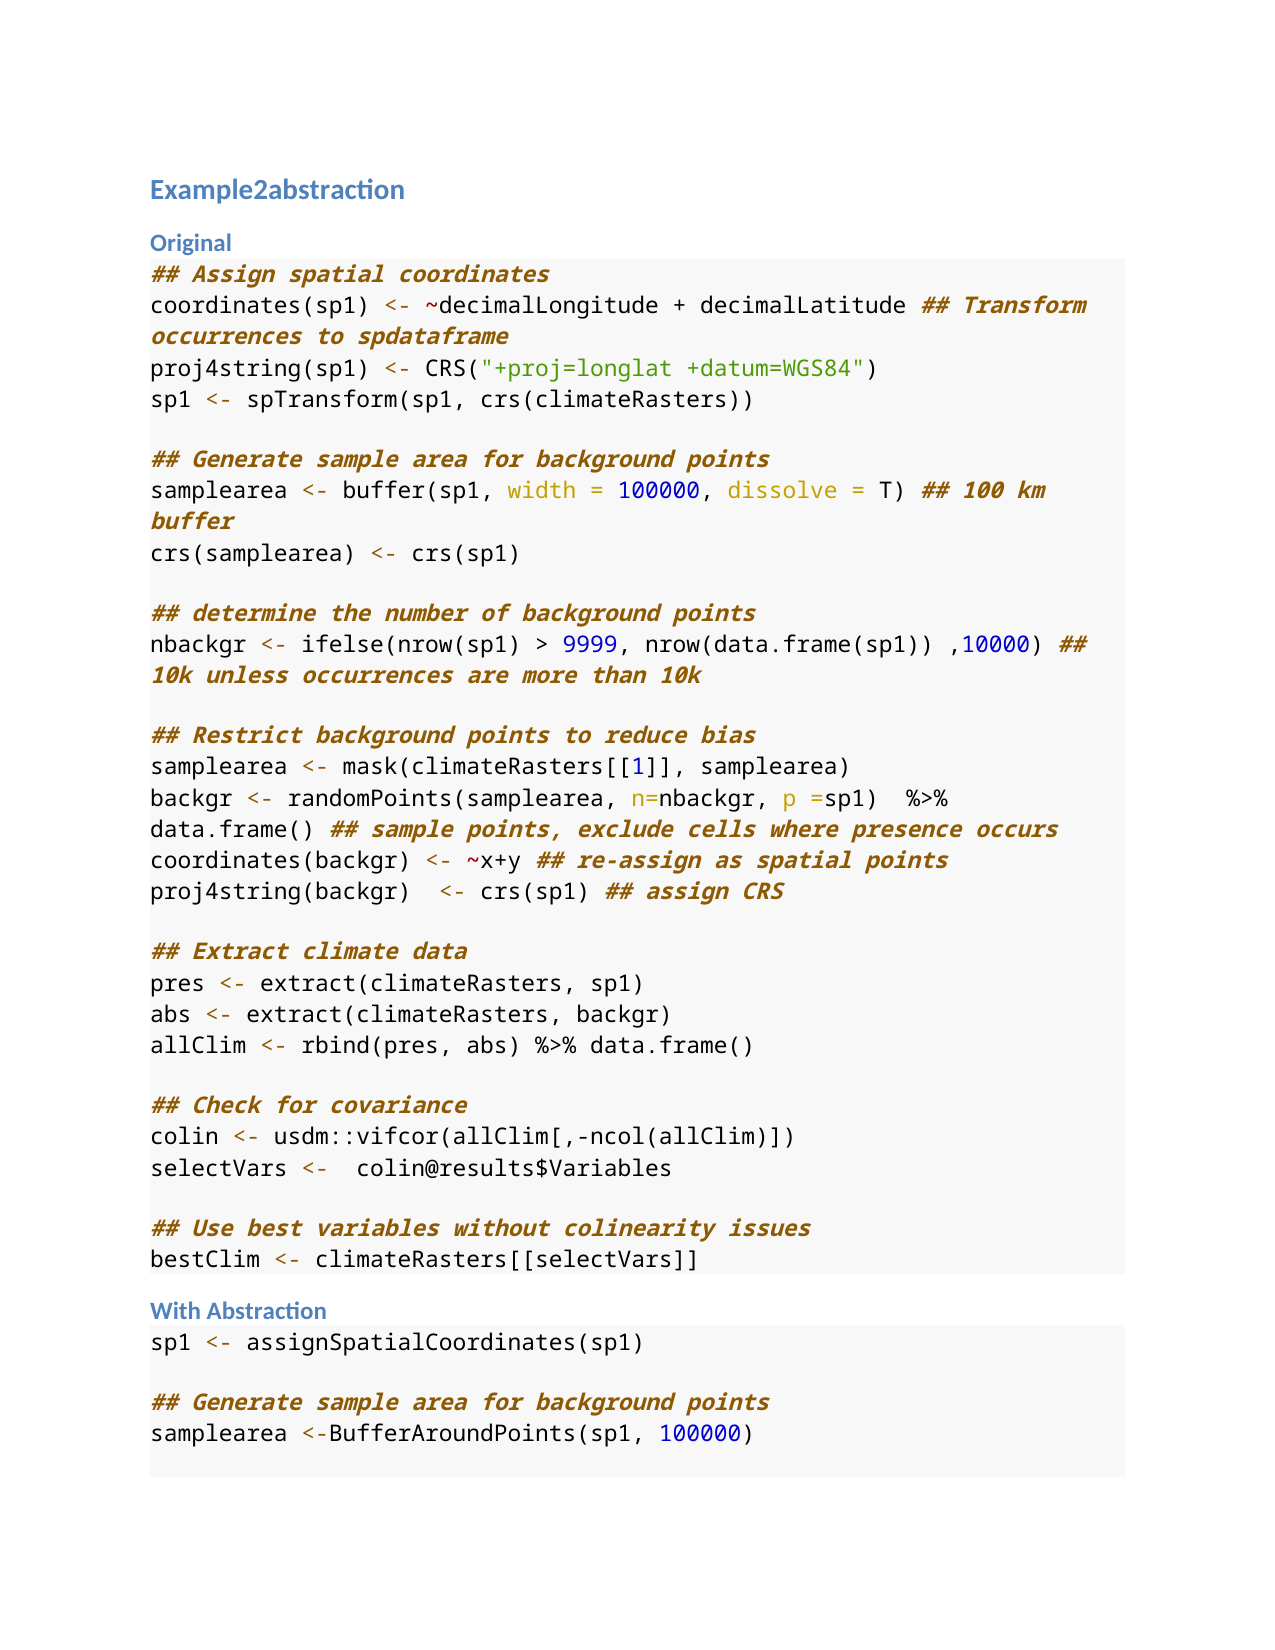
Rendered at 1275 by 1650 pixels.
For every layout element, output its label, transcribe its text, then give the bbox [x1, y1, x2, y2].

subtitle With Abstraction [150, 1295, 1125, 1325]
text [150, 1325, 1125, 1477]
text ## Assign spatial coordinates coordinates(sp1) <- ~decimalLongitude + decimalLatitude ## Transform occurrences to spdataframe proj4string(sp1) <- CRS("+proj=longlat +datum=WGS84") sp1 <- spTransform(sp1, crs(climateRasters)) ## Generate sample area for background points samplearea <- buffer(sp1, width = 100000, dissolve = T) ## 100 km buffer crs(samplearea) <- crs(sp1) ## determine the number of background points nbackgr <- ifelse(nrow(sp1) > 9999, nrow(data.frame(sp1)) ,10000) ## 10k unless occurrences are more than 10k ## Restrict background points to reduce bias samplearea <- mask(climateRasters[[1]], samplearea) backgr <- randomPoints(samplearea, n=nbackgr, p =sp1) %>% data.frame() ## sample points, exclude cells where presence occurs coordinates(backgr) <- ~x+y ## re-assign as spatial points proj4string(backgr) <- crs(sp1) ## assign CRS ## Extract climate data pres <- extract(climateRasters, sp1) abs <- extract(climateRasters, backgr) allClim <- rbind(pres, abs) %>% data.frame() ## Check for covariance colin <- usdm::vifcor(allClim[,-ncol(allClim)]) selectVars <- colin@results$Variables ## Use best variables without colinearity issues bestClim <- climateRasters[[selectVars]] [150, 258, 1125, 1274]
subtitle Original [150, 227, 1125, 258]
subtitle Example2abstraction [150, 171, 1125, 206]
